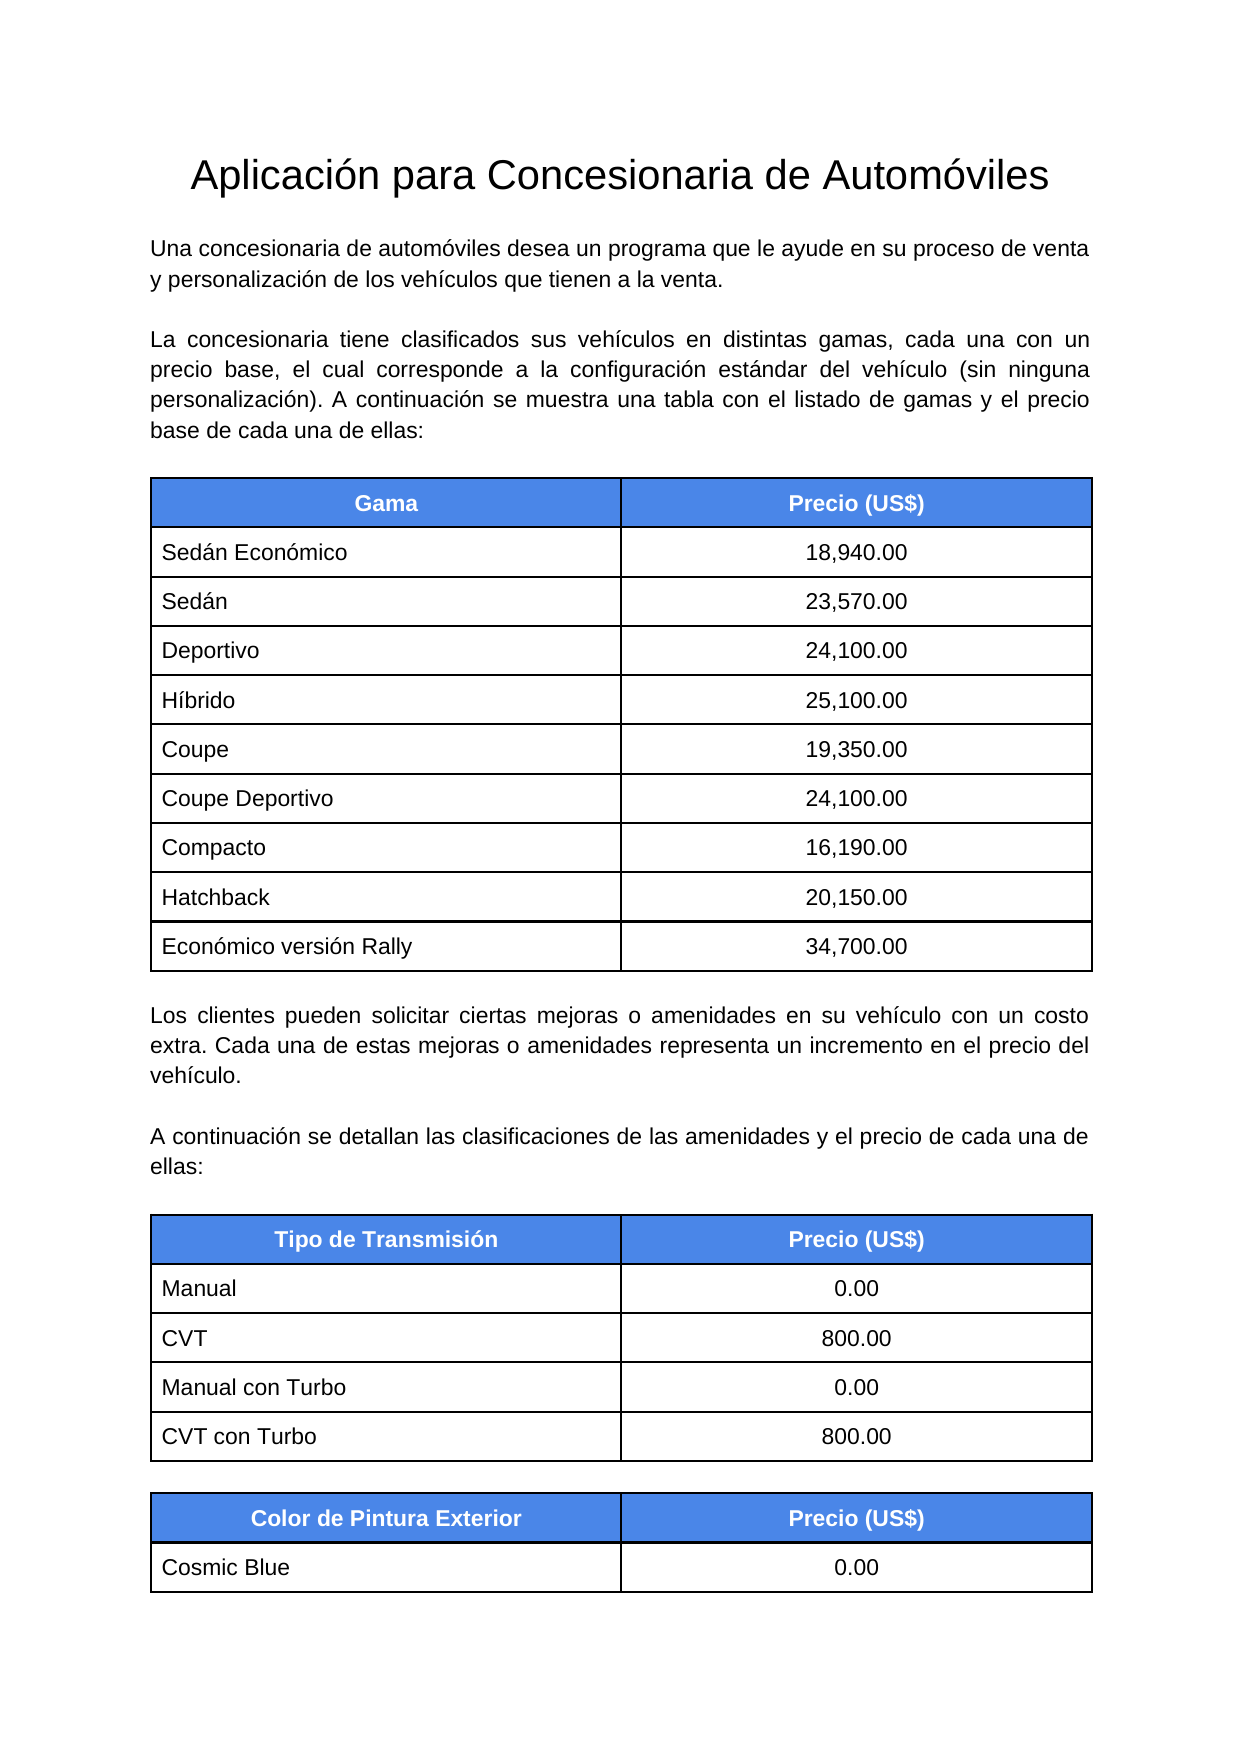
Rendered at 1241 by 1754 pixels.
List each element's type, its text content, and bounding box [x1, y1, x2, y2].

table_cell 0.00 [622, 1265, 1091, 1312]
table_cell 25,100.00 [622, 676, 1091, 723]
table_cell Deportivo [152, 627, 620, 674]
table_cell Híbrido [152, 676, 620, 723]
table_cell Sedán [152, 578, 620, 625]
table_cell CVT con Turbo [152, 1413, 620, 1460]
table_cell CVT [152, 1314, 620, 1361]
table_header Gama [152, 479, 620, 526]
text Los clientes pueden solicitar ciertas mejoras o amenidades en su vehículo con un costo extra. Cada una de estas mejoras o amenidades representa un incremento en el precio del vehículo. [150, 1002, 1090, 1089]
table_cell 16,190.00 [622, 824, 1091, 871]
table_cell Sedán Económico [152, 528, 620, 576]
table_cell 18,940.00 [622, 528, 1091, 576]
table_header Precio (US$) [622, 1494, 1091, 1541]
table_cell 34,700.00 [622, 923, 1091, 970]
table_cell 800.00 [622, 1413, 1091, 1460]
table_cell 20,150.00 [622, 873, 1091, 920]
table_cell Coupe [152, 725, 620, 773]
table_cell 24,100.00 [622, 627, 1091, 674]
text Aplicación para Concesionaria de Automóviles [150, 150, 1090, 198]
table_cell 23,570.00 [622, 578, 1091, 625]
table_cell Coupe Deportivo [152, 775, 620, 822]
table_cell Manual con Turbo [152, 1363, 620, 1411]
table_cell Hatchback [152, 873, 620, 920]
table_header Precio (US$) [622, 1216, 1091, 1263]
table_cell 24,100.00 [622, 775, 1091, 822]
table_cell 0.00 [622, 1363, 1091, 1411]
text La concesionaria tiene clasificados sus vehículos en distintas gamas, cada una con un precio base, el cual corresponde a la configuración estándar del vehículo (sin ninguna personalización). A continuación se muestra una tabla con el listado de gamas y el precio base de cada una de ellas: [150, 326, 1090, 443]
table_cell Compacto [152, 824, 620, 871]
table_header Color de Pintura Exterior [152, 1494, 620, 1541]
table_cell Manual [152, 1265, 620, 1312]
table_cell Cosmic Blue [152, 1544, 620, 1591]
table_cell 800.00 [622, 1314, 1091, 1361]
table_cell Económico versión Rally [152, 923, 620, 970]
text A continuación se detallan las clasificaciones de las amenidades y el precio de cada una de ellas: [150, 1123, 1090, 1179]
table_header Precio (US$) [622, 479, 1091, 526]
text Una concesionaria de automóviles desea un programa que le ayude en su proceso de venta y personalización de los vehículos que tienen a la venta. [150, 235, 1090, 292]
table_cell 0.00 [622, 1544, 1091, 1591]
table_header Tipo de Transmisión [152, 1216, 620, 1263]
table_cell 19,350.00 [622, 725, 1091, 773]
